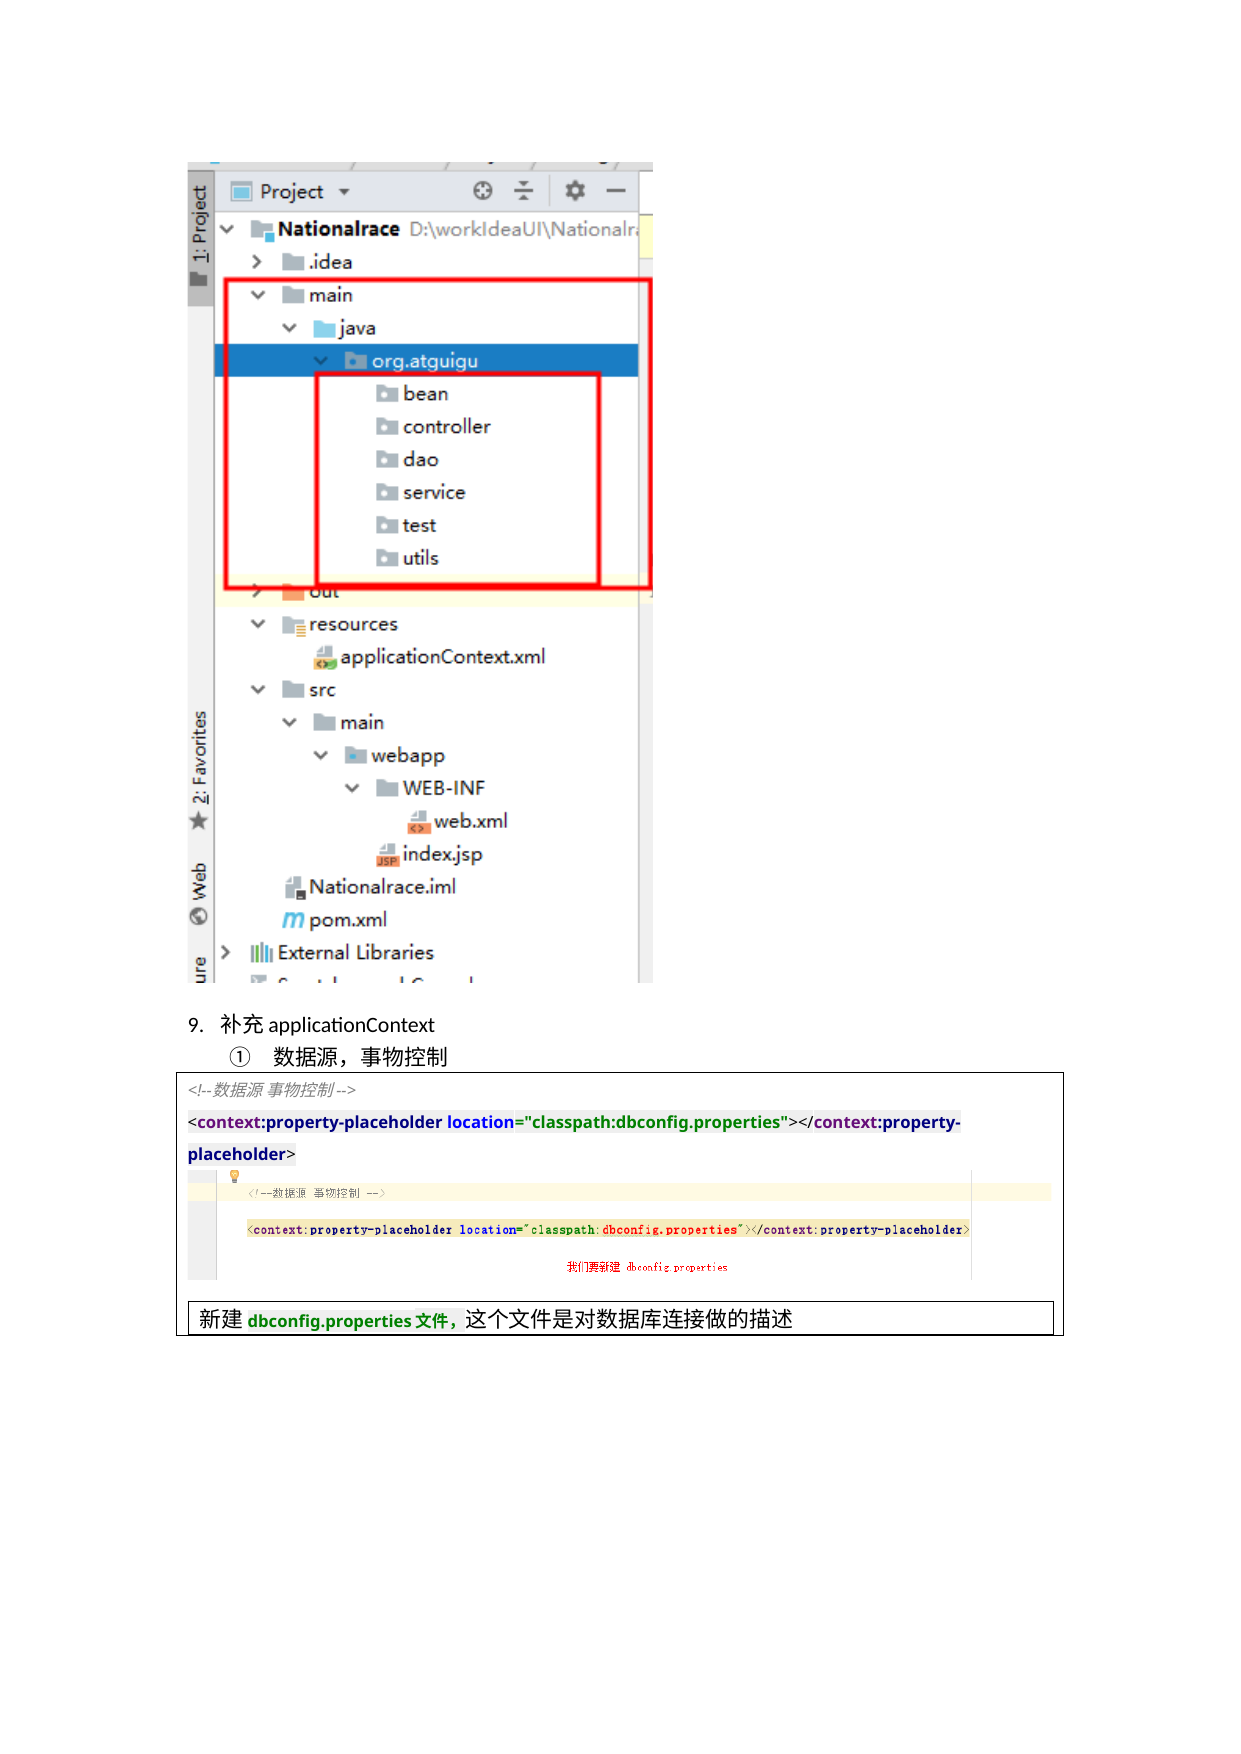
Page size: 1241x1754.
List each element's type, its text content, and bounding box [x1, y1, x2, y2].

list 数据源，事物控制 [187, 1039, 1053, 1072]
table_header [177, 1073, 1063, 1335]
picture [187, 162, 653, 983]
picture [187, 1170, 1052, 1280]
list 补充applicationContext [187, 1007, 1053, 1039]
